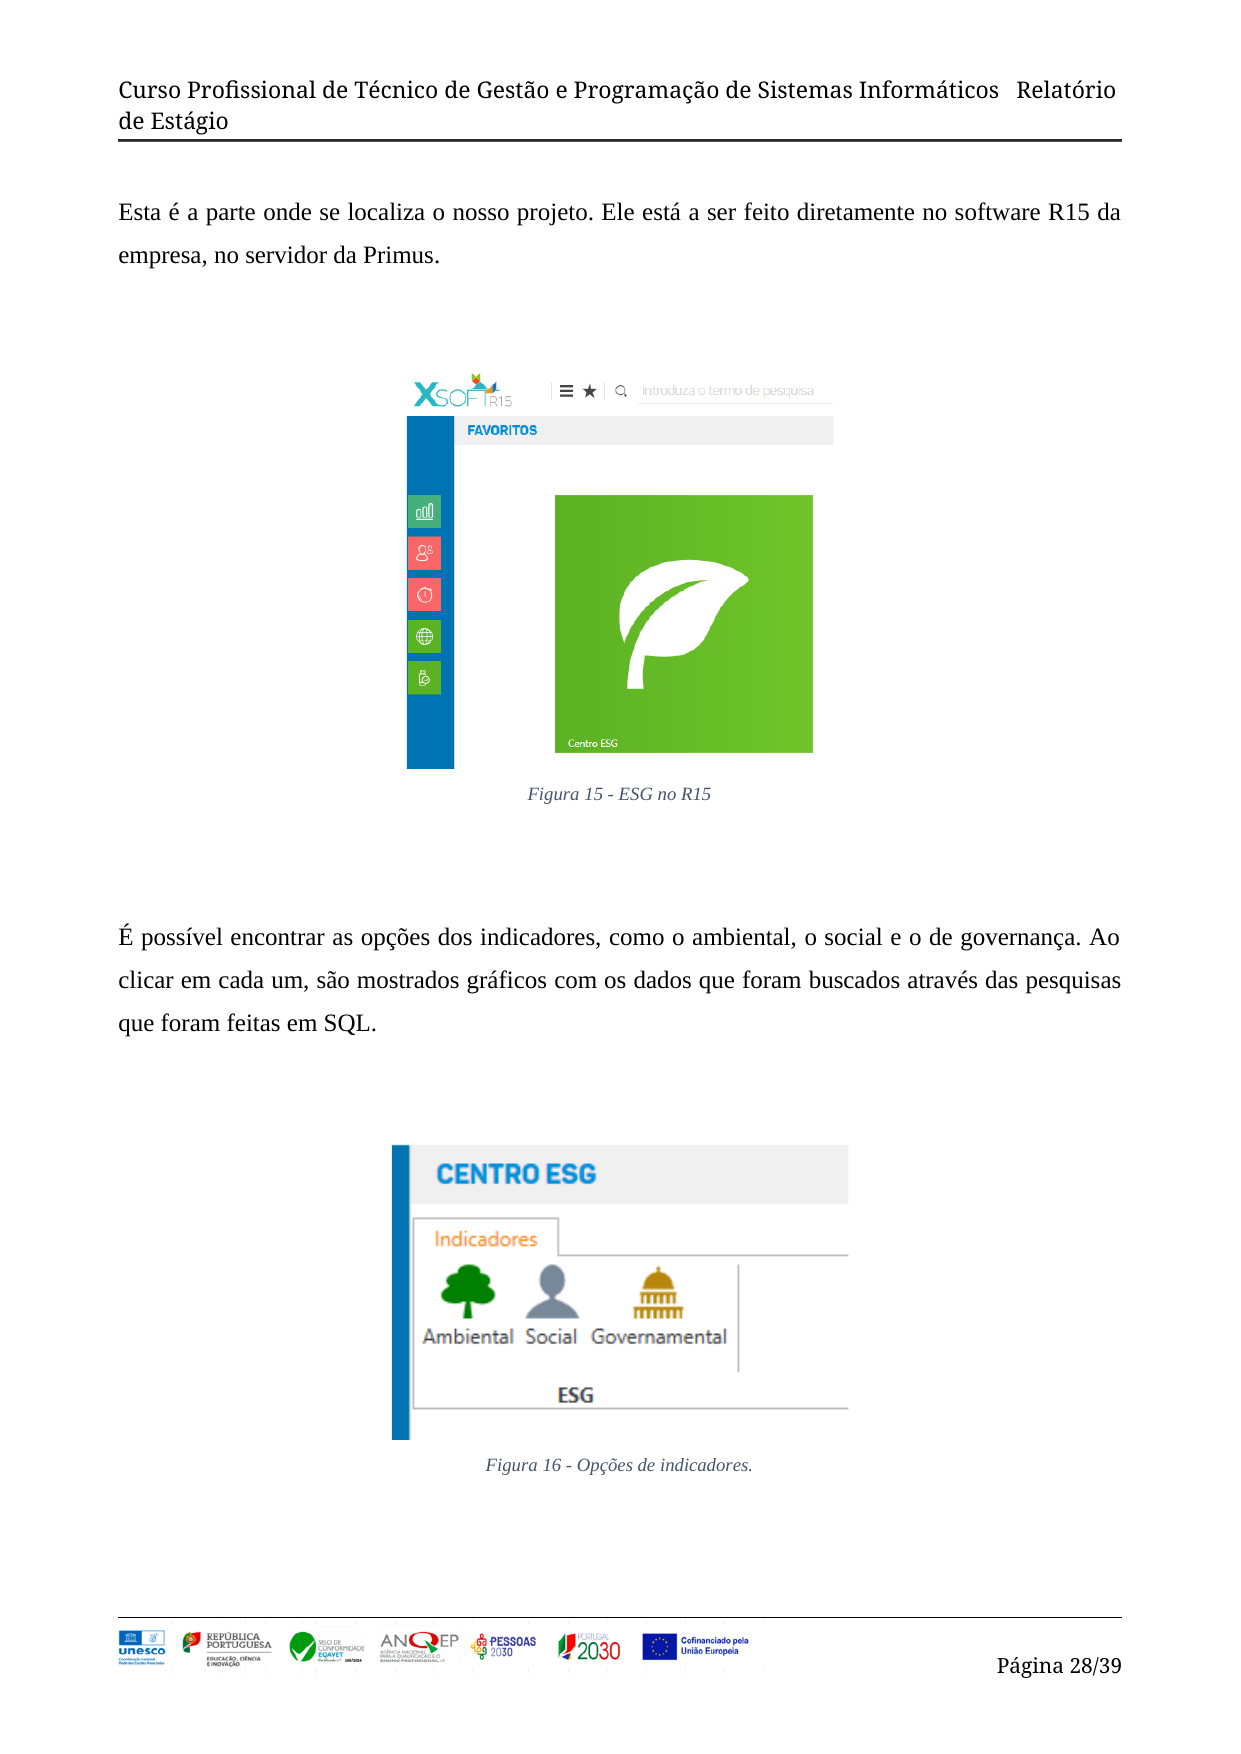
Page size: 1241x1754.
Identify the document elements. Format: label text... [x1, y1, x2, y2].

picture [118, 1620, 774, 1674]
picture [409, 537, 440, 569]
picture [409, 621, 440, 652]
text Figura 16 - Opções de indicadores. [118, 1454, 1122, 1476]
picture [391, 1137, 849, 1440]
picture [409, 579, 440, 610]
text Figura 15 - ESG no R15 [118, 782, 1122, 804]
text É possível encontrar as opções dos indicadores, como o ambiental, o social e o de governança. Ao clicar em cada um, são mostrados gráficos com os dados que foram buscados através das pesquisas que foram feitas em SQL. [118, 922, 1122, 1037]
picture [409, 496, 440, 527]
picture [409, 662, 440, 694]
text Esta é a parte onde se localiza o nosso projeto. Ele está a ser feito diretamente no software R15 da empresa, no servidor da Primus. [118, 197, 1122, 269]
picture [406, 369, 834, 769]
